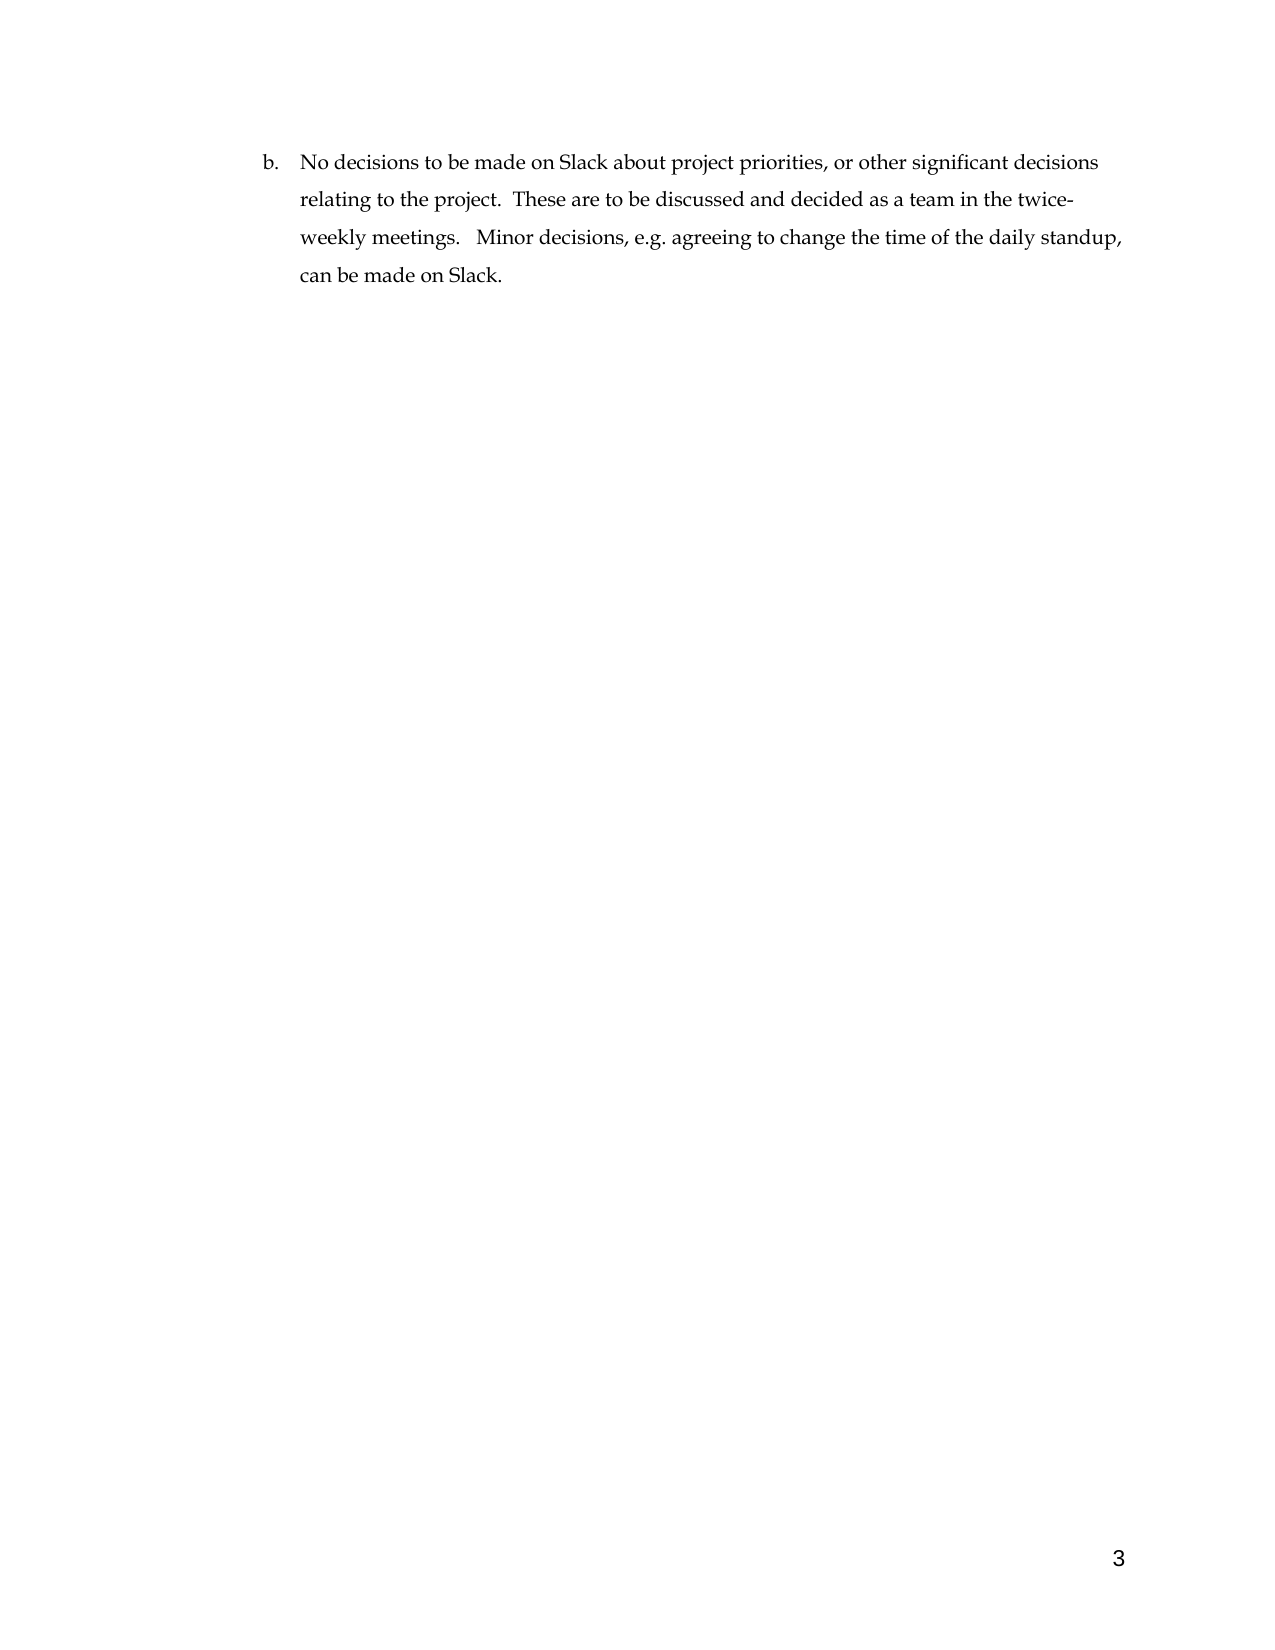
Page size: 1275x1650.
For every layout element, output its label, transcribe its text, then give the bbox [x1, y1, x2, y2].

list No decisions to be made on Slack about project priorities, or other significant decisions relating to the project. These are to be discussed and decided as a team in the twice-weekly meetings. Minor decisions, e.g. agreeing to change the time of the daily standup, can be made on Slack. [262, 150, 1125, 288]
